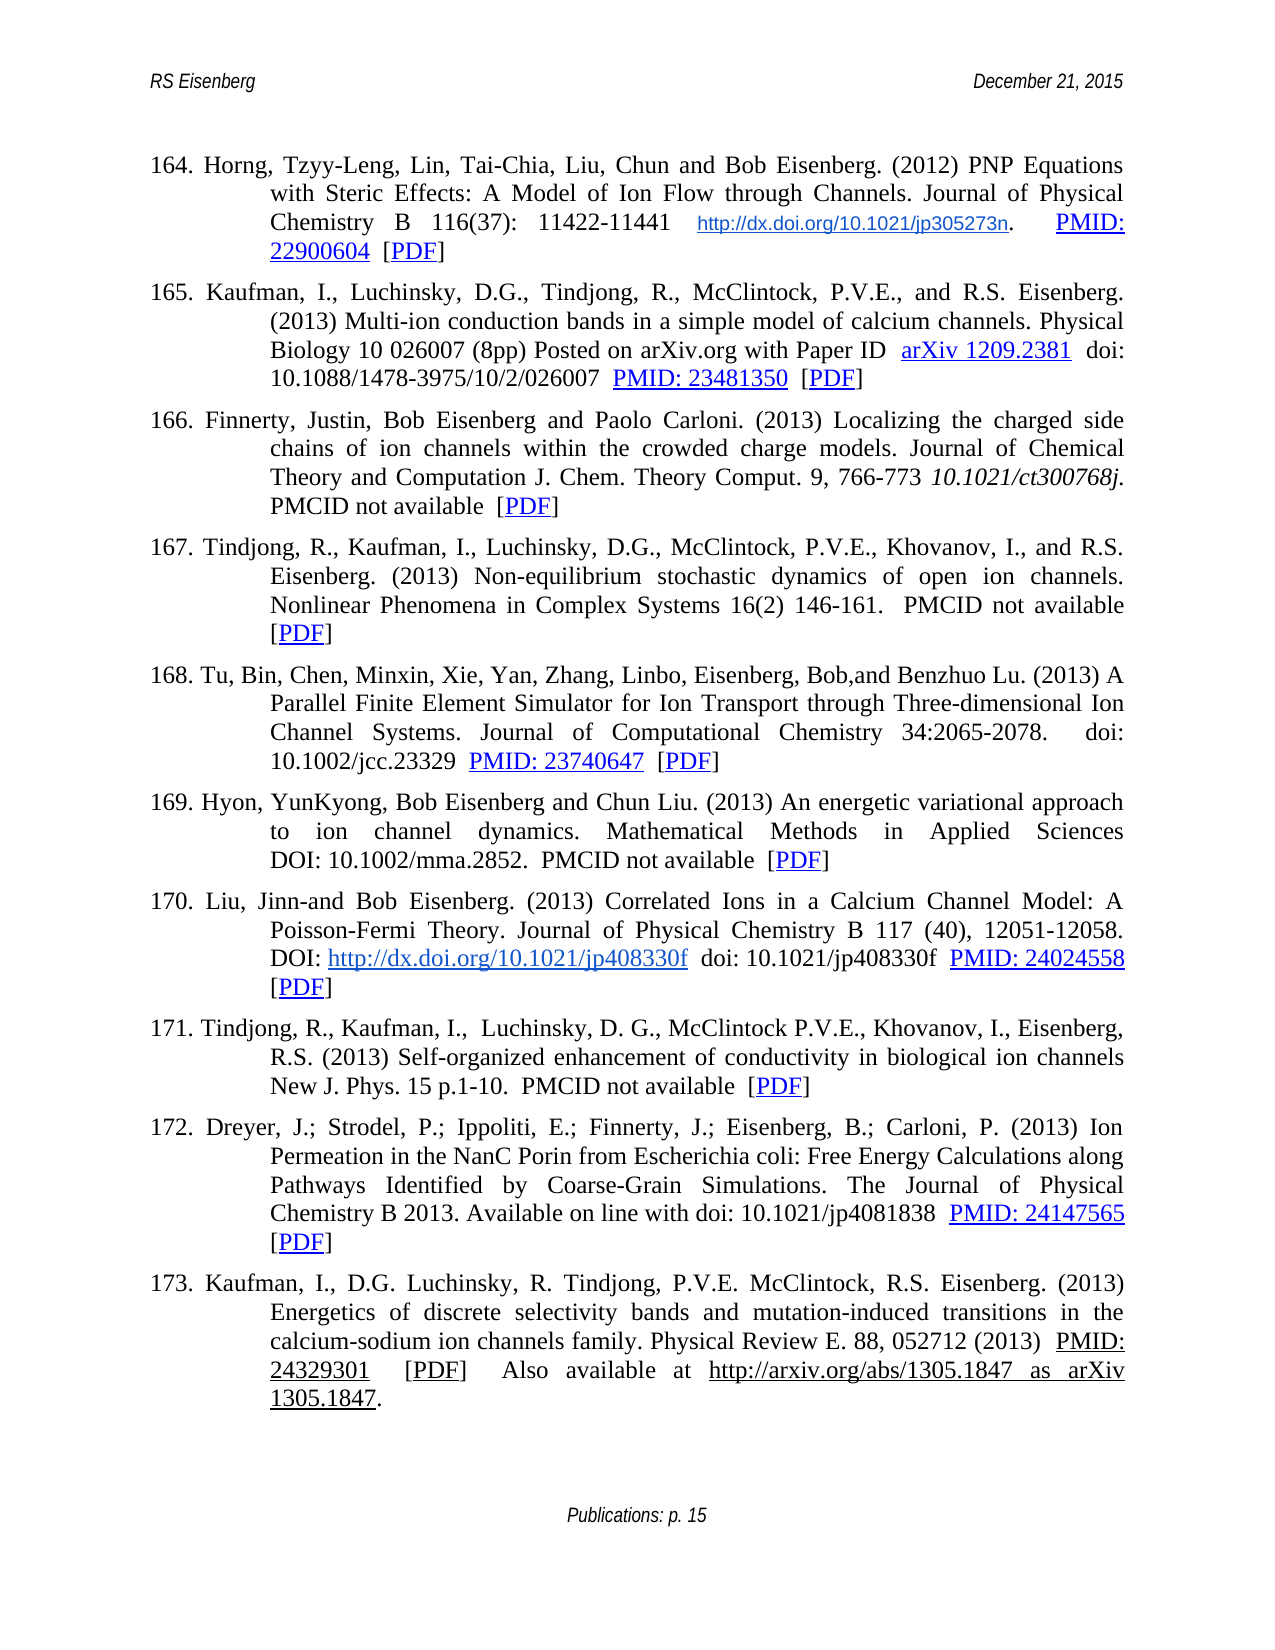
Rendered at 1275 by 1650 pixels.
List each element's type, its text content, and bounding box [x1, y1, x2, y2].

text 173. Kaufman, I., D.G. Luchinsky, R. Tindjong, P.V.E. McClintock, R.S. Eisenberg. (2013) Energetics of discrete selectivity bands and mutation-induced transitions in the calcium-sodium ion channels family. Physical Review E. 88, 052712 (2013) PMID: 24329301 [PDF] Also available at http://arxiv.org/abs/1305.1847 as arXiv 1305.1847. [150, 1268, 1125, 1412]
text 172. Dreyer, J.; Strodel, P.; Ippoliti, E.; Finnerty, J.; Eisenberg, B.; Carloni, P. (2013) Ion Permeation in the NanC Porin from Escherichia coli: Free Energy Calculations along Pathways Identified by Coarse-Grain Simulations. The Journal of Physical Chemistry B 2013. Available on line with doi: 10.1021/jp4081838 PMID: 24147565 [PDF] [150, 1112, 1125, 1256]
text 169. Hyon, YunKyong, Bob Eisenberg and Chun Liu. (2013) An energetic variational approach to ion channel dynamics. Mathematical Methods in Applied Sciences DOI: 10.1002/mma.2852. PMCID not available [PDF] [150, 787, 1125, 873]
text 165. Kaufman, I., Luchinsky, D.G., Tindjong, R., McClintock, P.V.E., and R.S. Eisenberg. (2013) Multi-ion conduction bands in a simple model of calcium channels. Physical Biology 10 026007 (8pp) Posted on arXiv.org with Paper ID arXiv 1209.2381 doi: 10.1088/1478-3975/10/2/026007 PMID: 23481350 [PDF] [150, 277, 1125, 392]
text 168. Tu, Bin, Chen, Minxin, Xie, Yan, Zhang, Linbo, Eisenberg, Bob,and Benzhuo Lu. (2013) A Parallel Finite Element Simulator for Ion Transport through Three-dimensional Ion Channel Systems. Journal of Computational Chemistry 34:2065-2078. doi: 10.1002/jcc.23329 PMID: 23740647 [PDF] [150, 660, 1125, 775]
text 167. Tindjong, R., Kaufman, I., Luchinsky, D.G., McClintock, P.V.E., Khovanov, I., and R.S. Eisenberg. (2013) Non-equilibrium stochastic dynamics of open ion channels. Nonlinear Phenomena in Complex Systems 16(2) 146-161. PMCID not available [PDF] [150, 532, 1125, 647]
text 164. Horng, Tzyy-Leng, Lin, Tai-Chia, Liu, Chun and Bob Eisenberg. (2012) PNP Equations with Steric Effects: A Model of Ion Flow through Channels. Journal of Physical Chemistry B 116(37): 11422-11441 http://dx.doi.org/10.1021/jp305273n. PMID: 22900604 [PDF] [150, 150, 1125, 265]
text 171. Tindjong, R., Kaufman, I., Luchinsky, D. G., McClintock P.V.E., Khovanov, I., Eisenberg, R.S. (2013) Self-organized enhancement of conductivity in biological ion channels New J. Phys. 15 p.1-10. PMCID not available [PDF] [150, 1013, 1125, 1100]
text 166. Finnerty, Justin, Bob Eisenberg and Paolo Carloni. (2013) Localizing the charged side chains of ion channels within the crowded charge models. Journal of Chemical Theory and Computation J. Chem. Theory Comput. 9, 766-773 10.1021/ct300768j. PMCID not available [PDF] [150, 405, 1125, 520]
text 170. Liu, Jinn-and Bob Eisenberg. (2013) Correlated Ions in a Calcium Channel Model: A Poisson-Fermi Theory. Journal of Physical Chemistry B 117 (40), 12051-12058. DOI: http://dx.doi.org/10.1021/jp408330f doi: 10.1021/jp408330f PMID: 24024558 [PDF] [150, 886, 1125, 1001]
